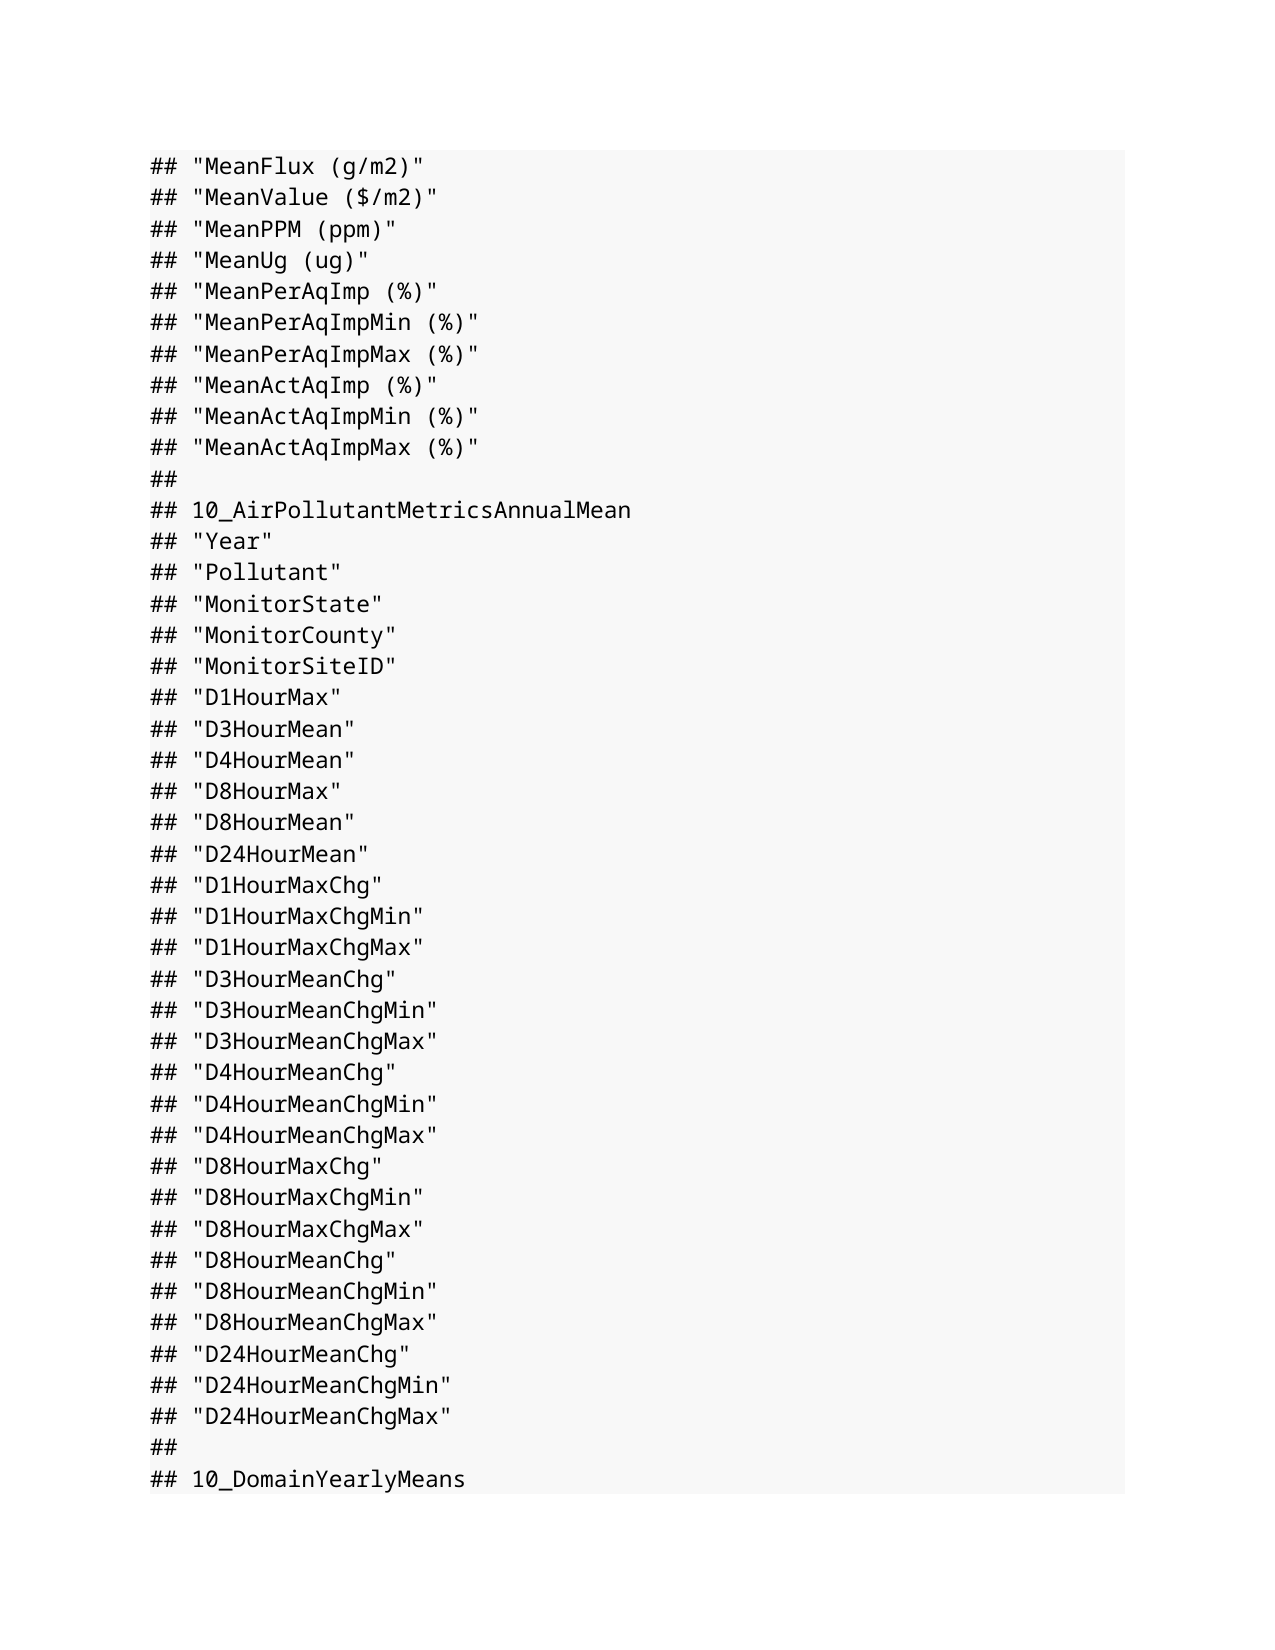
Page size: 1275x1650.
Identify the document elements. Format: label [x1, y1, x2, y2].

text [150, 150, 1125, 1494]
